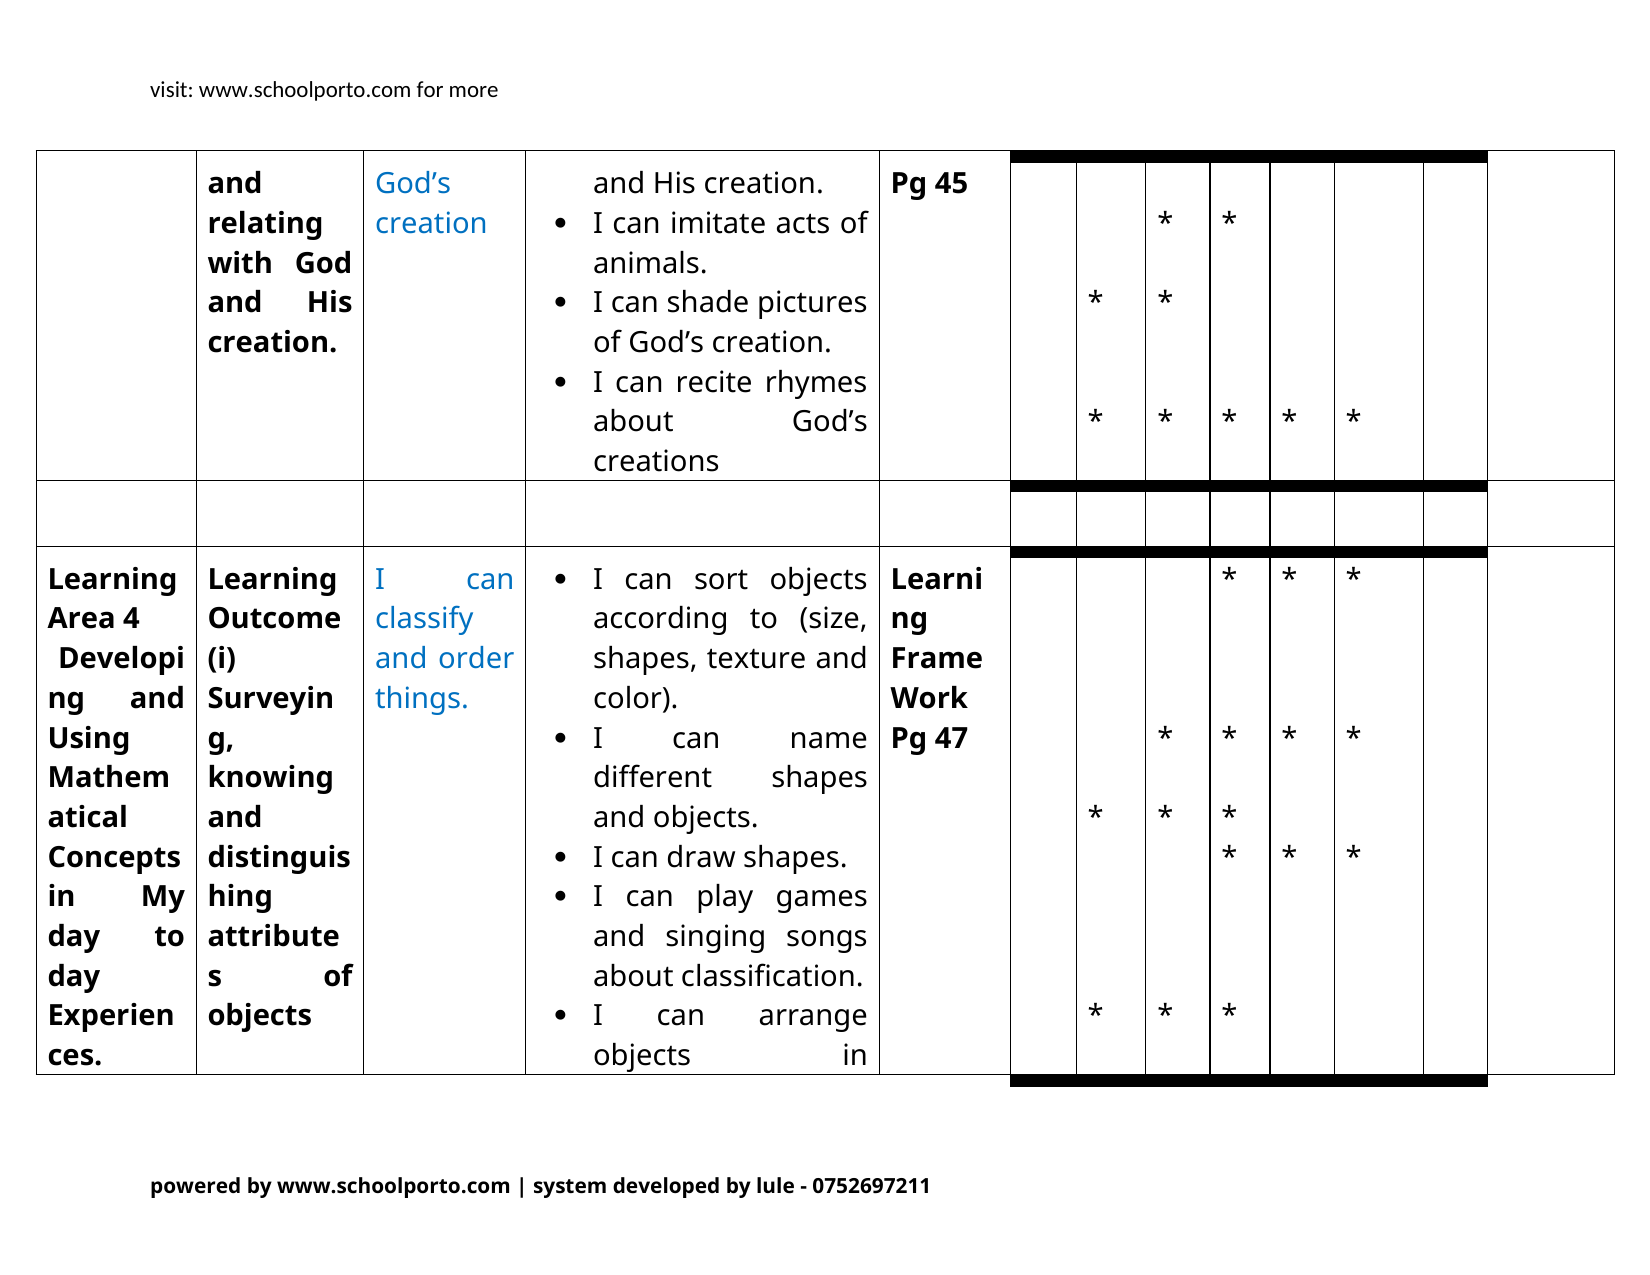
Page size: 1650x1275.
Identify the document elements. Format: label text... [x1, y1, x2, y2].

table_cell * * * [1335, 163, 1423, 480]
table_cell [197, 481, 363, 546]
table_cell * * [1077, 558, 1145, 1074]
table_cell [37, 547, 196, 1074]
table_cell [1077, 492, 1145, 546]
table_cell [1488, 151, 1614, 480]
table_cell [364, 151, 525, 480]
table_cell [880, 151, 1010, 480]
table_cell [880, 547, 1010, 1074]
table_cell * * * [1271, 163, 1334, 480]
table_cell [1335, 492, 1423, 546]
table_cell * * * [1146, 558, 1209, 1074]
table_cell [1211, 492, 1269, 546]
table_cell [197, 547, 363, 1074]
table_cell [1146, 492, 1209, 546]
table_cell [364, 481, 525, 546]
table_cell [364, 547, 525, 1074]
table_cell [1424, 163, 1487, 480]
table_cell * * * * * * [1211, 558, 1269, 1074]
table_cell [1488, 481, 1614, 546]
table_cell [1424, 558, 1487, 1074]
table_cell [1011, 163, 1076, 480]
table_cell [526, 481, 879, 546]
table_cell * [1011, 558, 1076, 1074]
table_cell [197, 151, 363, 480]
table_cell [37, 151, 196, 480]
table_cell [1488, 547, 1614, 1074]
table_cell * * * [1077, 163, 1145, 480]
table_cell [37, 481, 196, 546]
table_cell * * * * [1335, 558, 1423, 1074]
table_cell [880, 481, 1010, 546]
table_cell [526, 547, 879, 1074]
table_cell [1011, 492, 1076, 546]
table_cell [526, 151, 879, 480]
table_cell [1271, 492, 1334, 546]
table_cell * * * * [1211, 163, 1269, 480]
table_cell [1424, 492, 1487, 546]
table_cell * * * * [1271, 558, 1334, 1074]
table_cell * * * * [1146, 163, 1209, 480]
